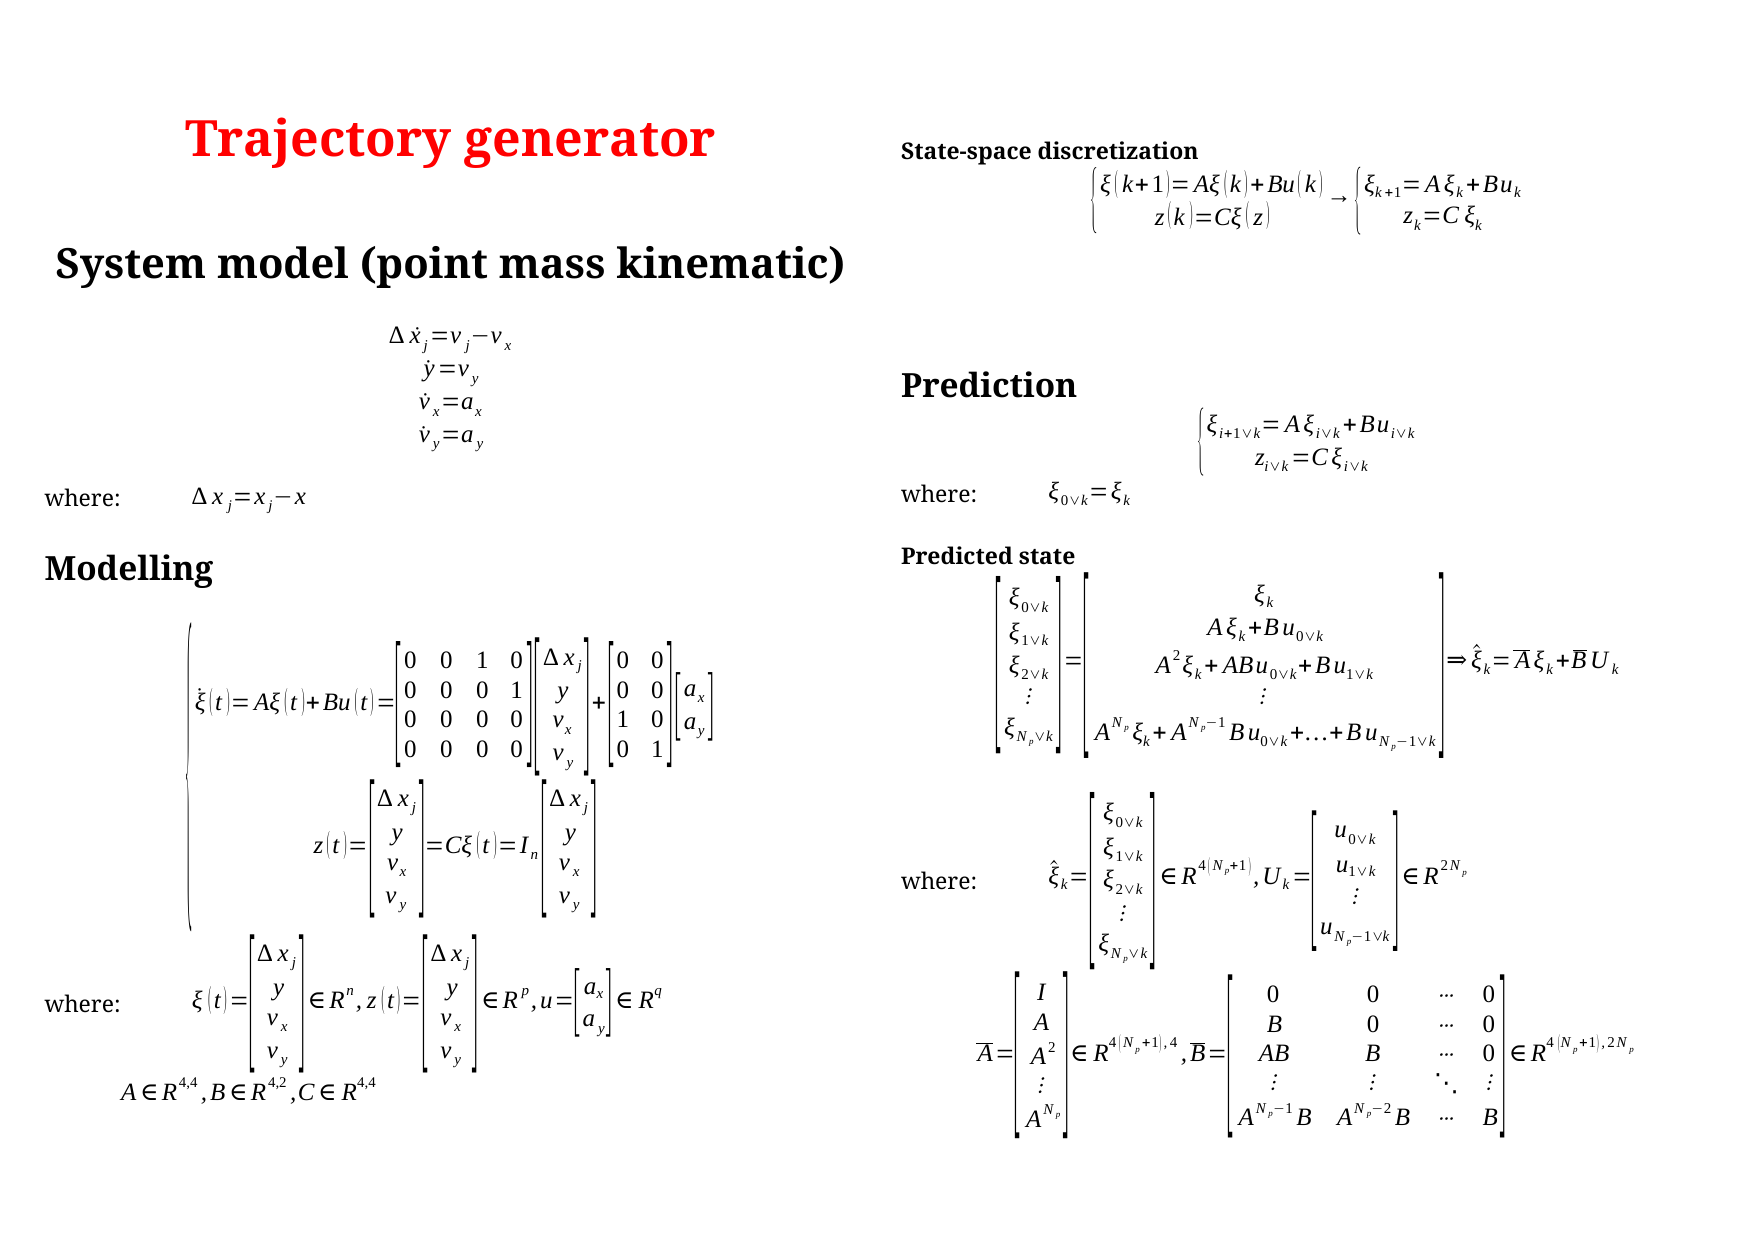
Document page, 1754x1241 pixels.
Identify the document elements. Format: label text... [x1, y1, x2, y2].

text where: [44, 482, 856, 514]
text Trajectory generator [44, 103, 856, 172]
text State-space discretization [901, 135, 1713, 166]
text where: [901, 791, 1713, 971]
text Prediction [901, 362, 1713, 407]
text Modelling [44, 545, 856, 590]
text where: [901, 478, 1713, 509]
text Predicted state [901, 540, 1713, 571]
text where: [44, 933, 856, 1074]
text System model (point mass kinematic) [44, 234, 856, 291]
